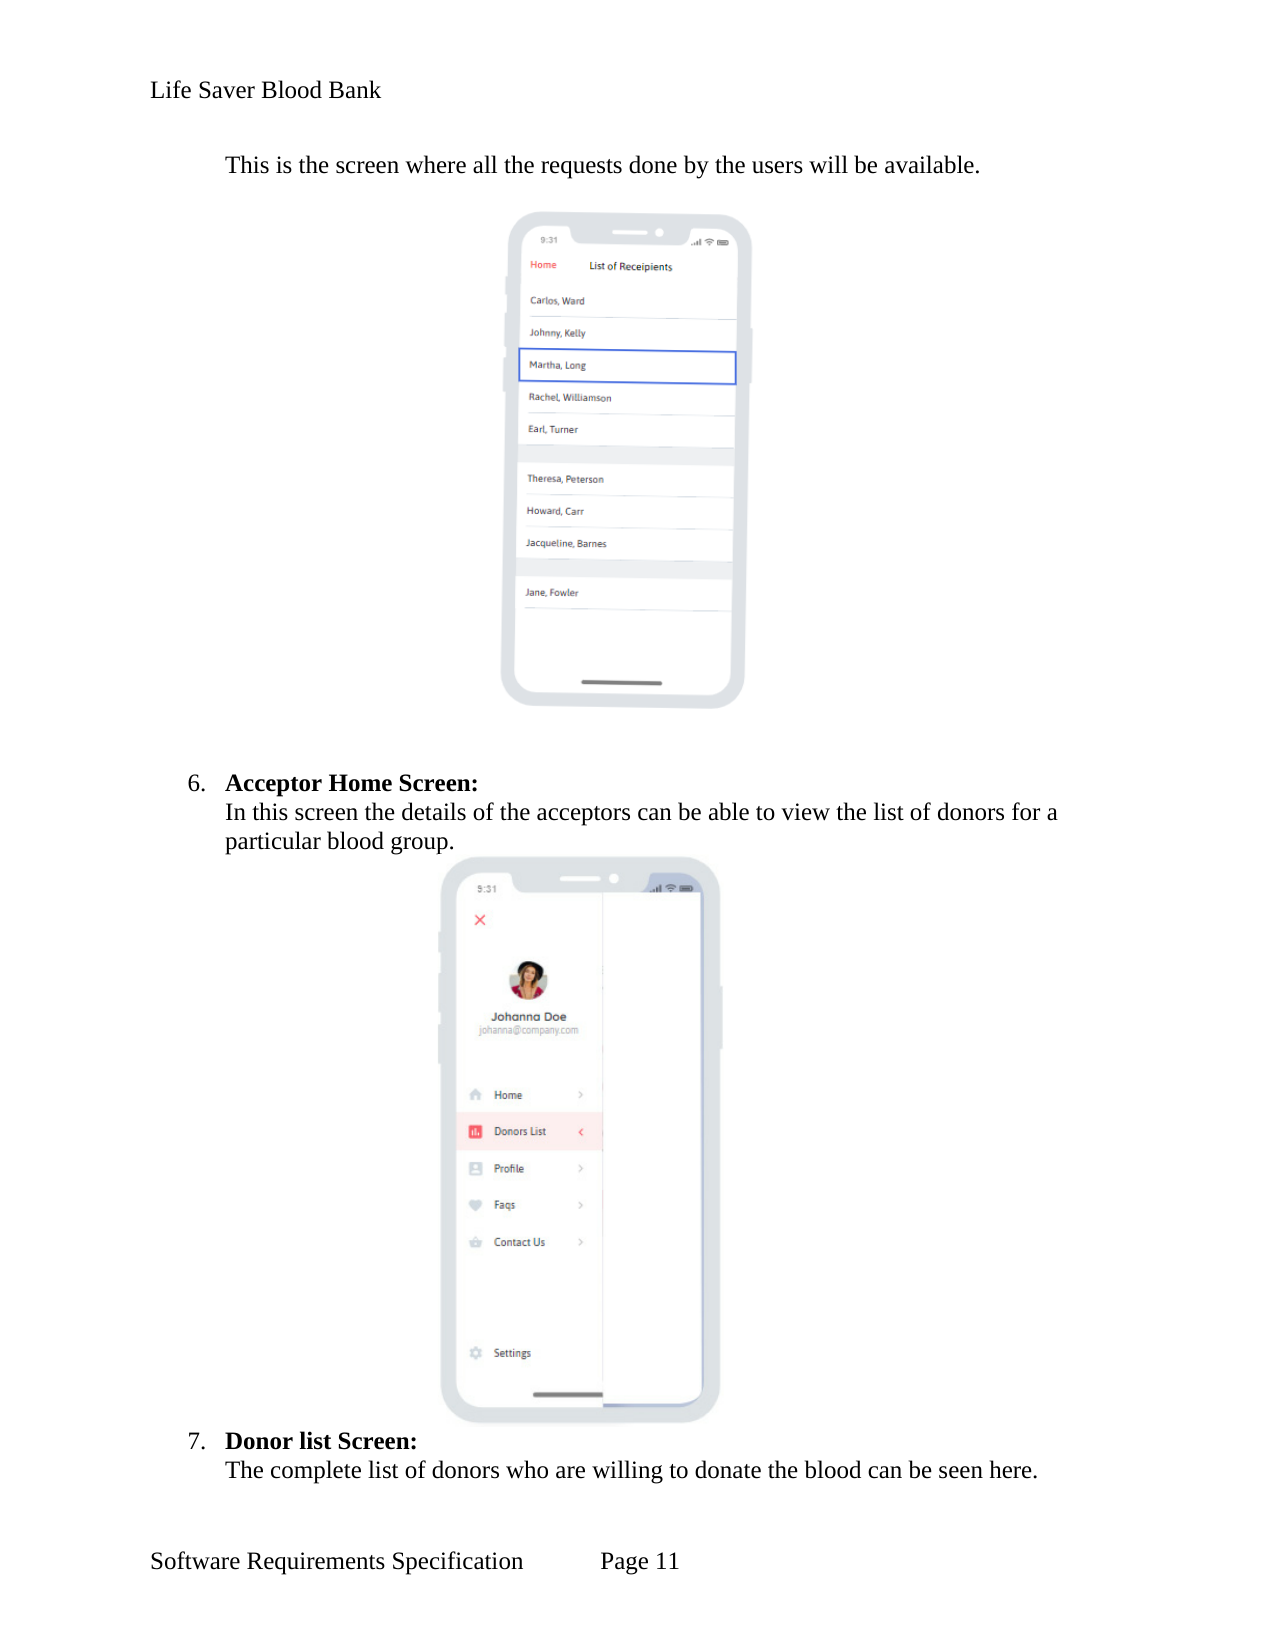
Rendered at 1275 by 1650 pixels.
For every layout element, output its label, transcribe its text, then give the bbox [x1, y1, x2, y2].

picture [487, 207, 766, 711]
picture [437, 854, 724, 1427]
text The complete list of donors who are willing to donate the blood can be seen here. [225, 1455, 1125, 1484]
list Acceptor Home Screen: [187, 768, 1125, 797]
text In this screen the details of the acceptors can be able to view the list of donors for a particular blood group. [225, 797, 1125, 855]
text This is the screen where all the requests done by the users will be available. [225, 150, 1125, 179]
list Donor list Screen: [187, 1426, 1125, 1455]
